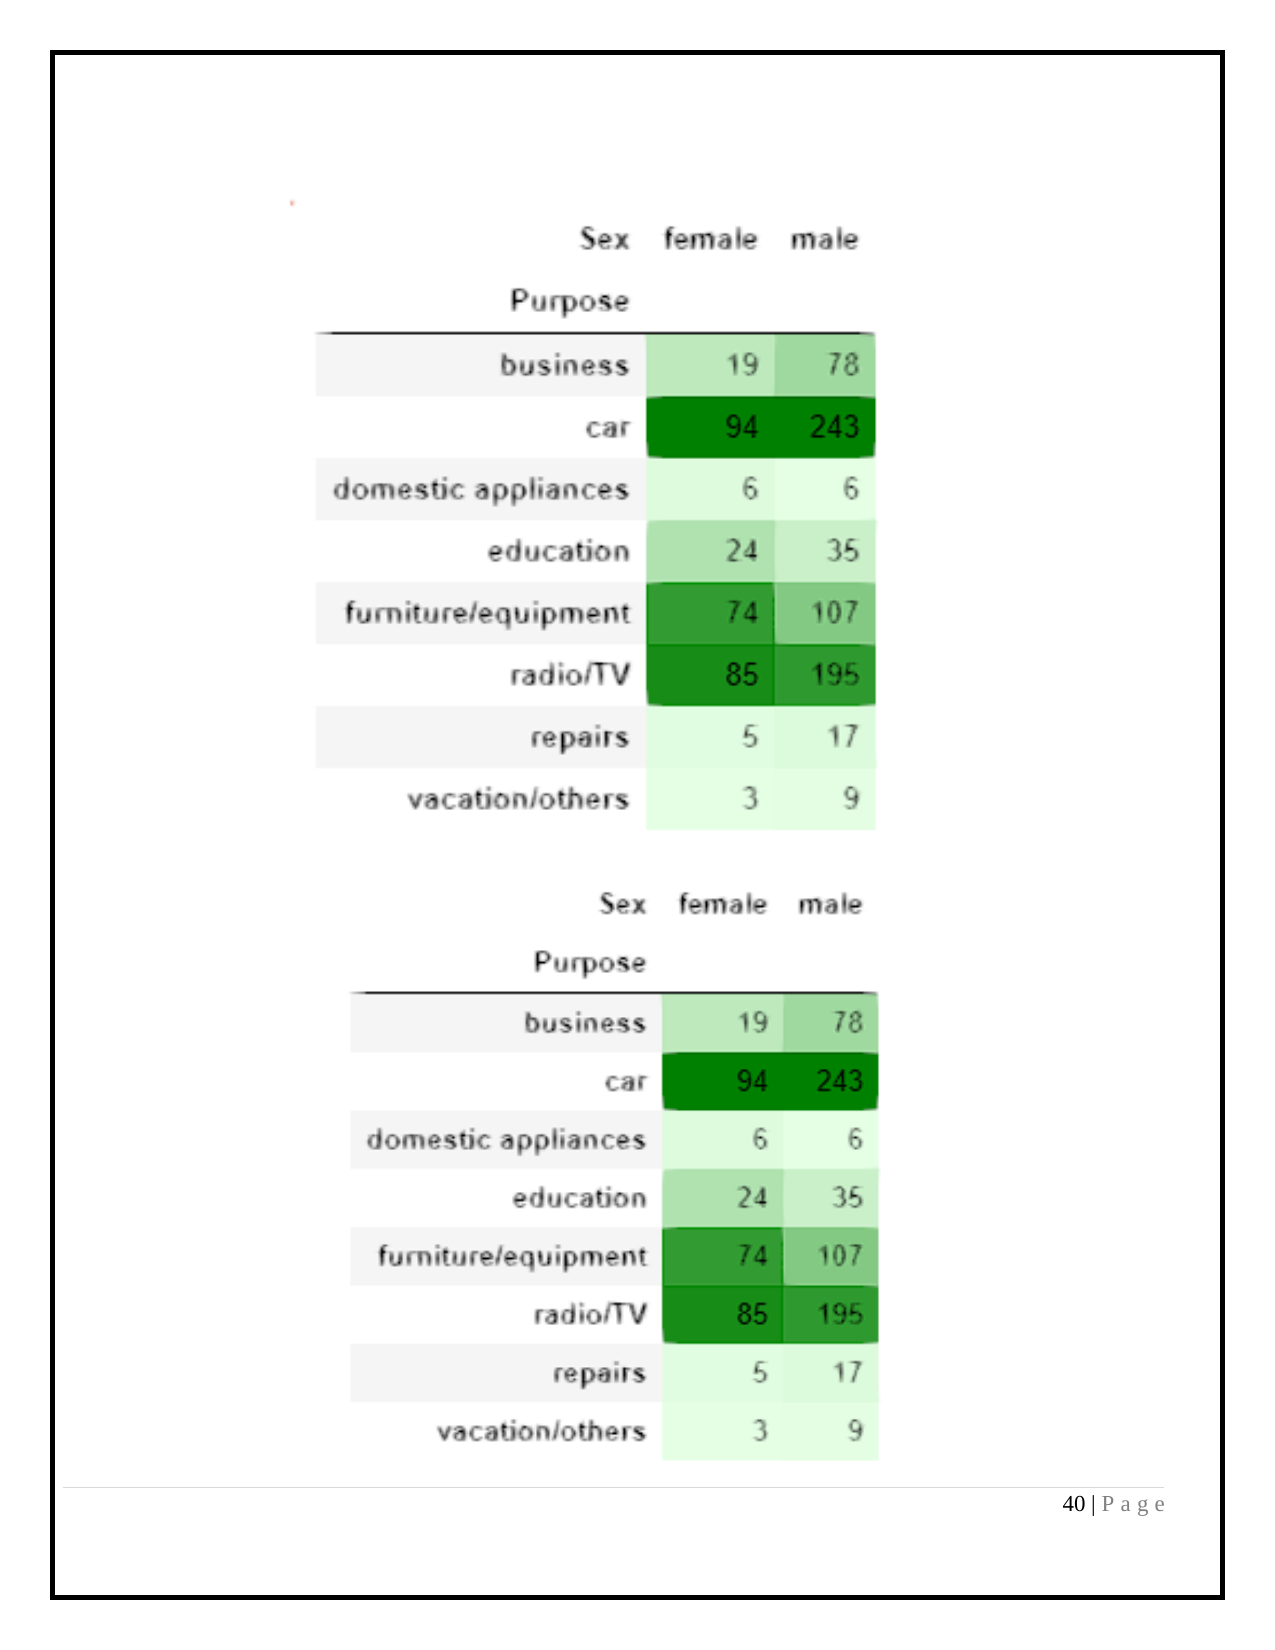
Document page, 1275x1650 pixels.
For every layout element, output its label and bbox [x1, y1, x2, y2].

picture [336, 880, 892, 1474]
picture [289, 195, 913, 849]
